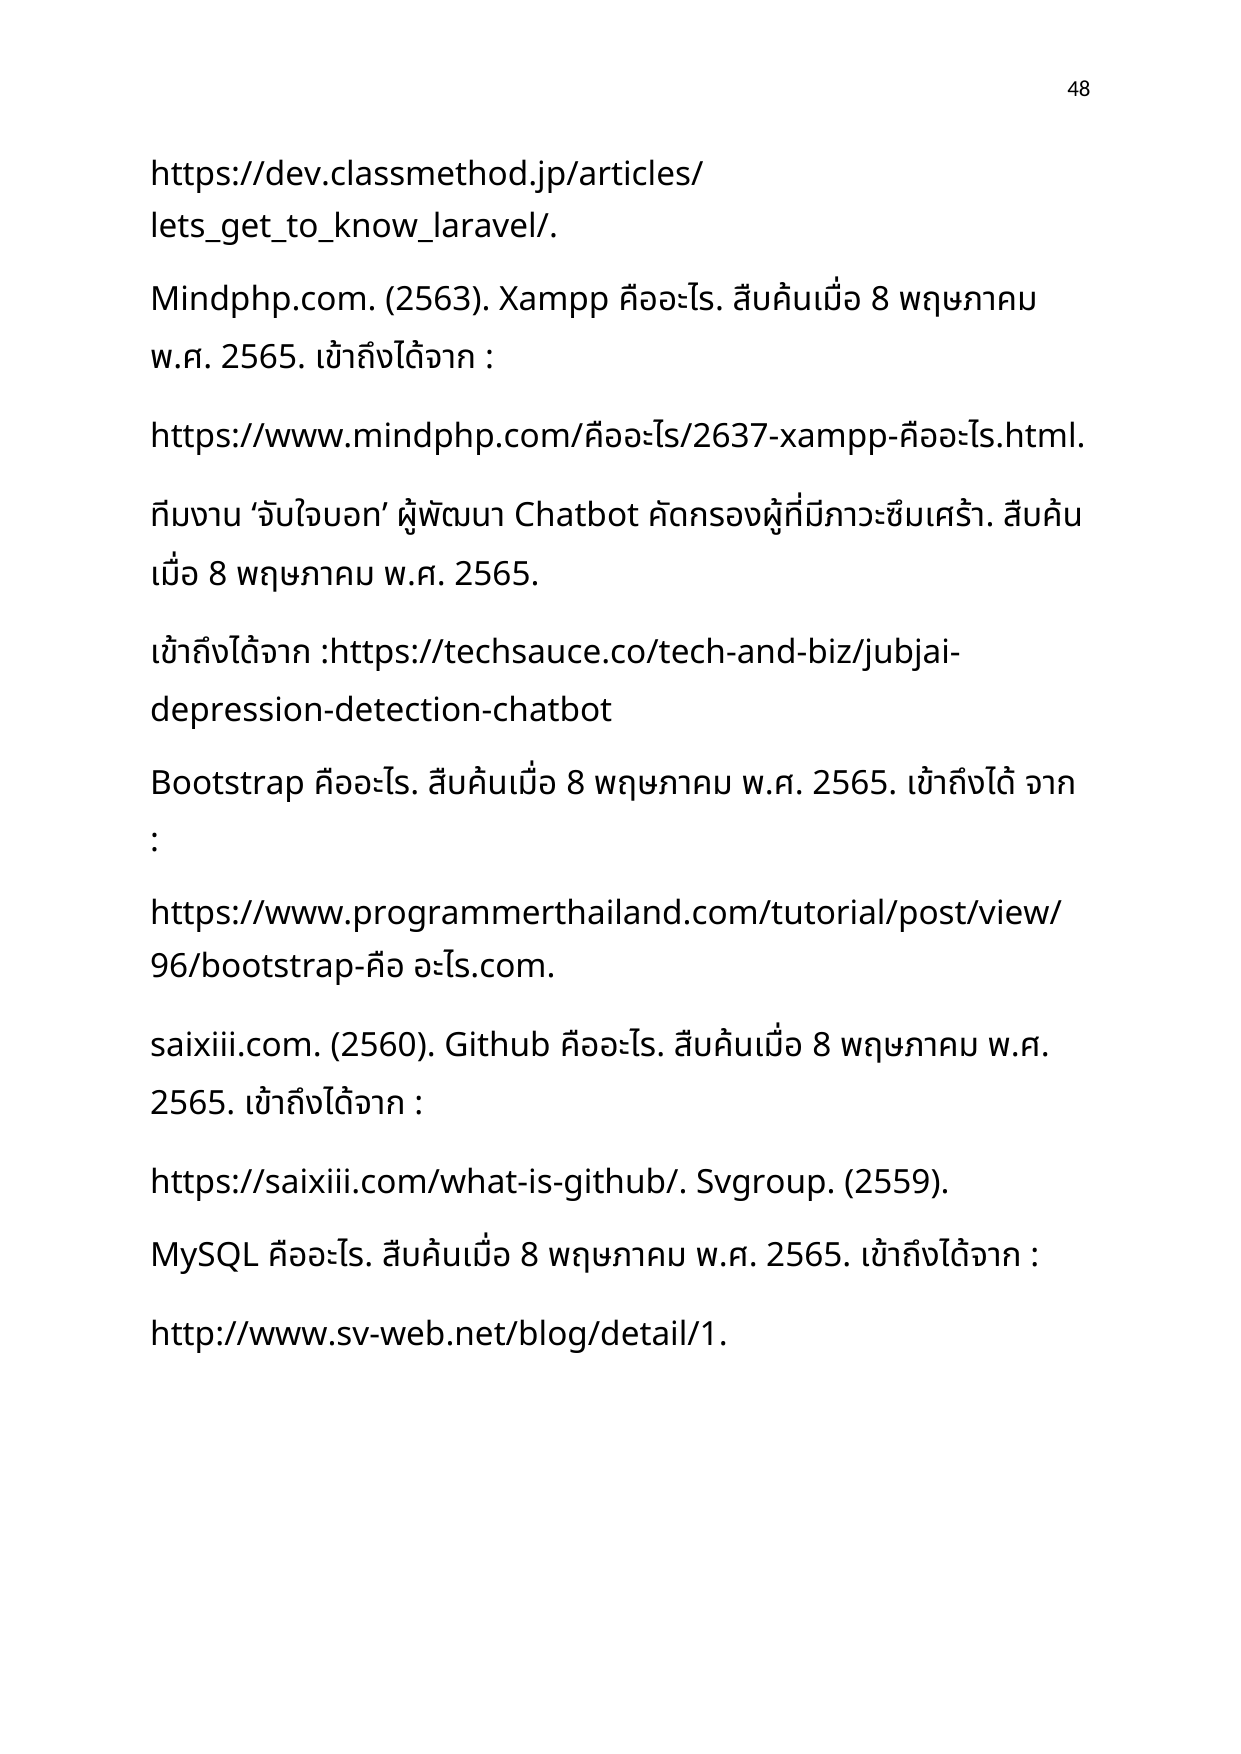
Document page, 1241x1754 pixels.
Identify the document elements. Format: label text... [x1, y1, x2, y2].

text Mindphp.com. (2563). Xampp คืออะไร. สืบค้นเมื่อ 8 พฤษภาคม พ.ศ. 2565. เข้าถึงได้จาก : [150, 275, 1090, 384]
text Bootstrap คืออะไร. สืบค้นเมื่อ 8 พฤษภาคม พ.ศ. 2565. เข้าถึงได้ จาก : [150, 759, 1090, 862]
text https://www.mindphp.com/คืออะไร/2637-xampp-คืออะไร.html. [150, 412, 1090, 463]
text https://saixiii.com/what-is-github/. Svgroup. (2559). [150, 1158, 1090, 1203]
text https://www.programmerthailand.com/tutorial/post/view/96/bootstrap-คือ อะไร.com. [150, 889, 1090, 993]
text saixiii.com. (2560). Github คืออะไร. สืบค้นเมื่อ 8 พฤษภาคม พ.ศ. 2565. เข้าถึงได้จาก : [150, 1021, 1090, 1130]
text MySQL คืออะไร. สืบค้นเมื่อ 8 พฤษภาคม พ.ศ. 2565. เข้าถึงได้จาก : [150, 1231, 1090, 1282]
text https://dev.classmethod.jp/articles/lets_get_to_know_laravel/. [150, 150, 1090, 248]
text เข้าถึงได้จาก :https://techsauce.co/tech-and-biz/jubjai-depression-detection-chatbot [150, 628, 1090, 731]
text ทีมงาน ‘จับใจบอท’ ผู้พัฒนา Chatbot คัดกรองผู้ที่มีภาวะซึมเศร้า. สืบค้นเมื่อ 8 พฤษภาคม พ.ศ. 2565. [150, 491, 1090, 600]
text http://www.sv-web.net/blog/detail/1. [150, 1310, 1090, 1356]
